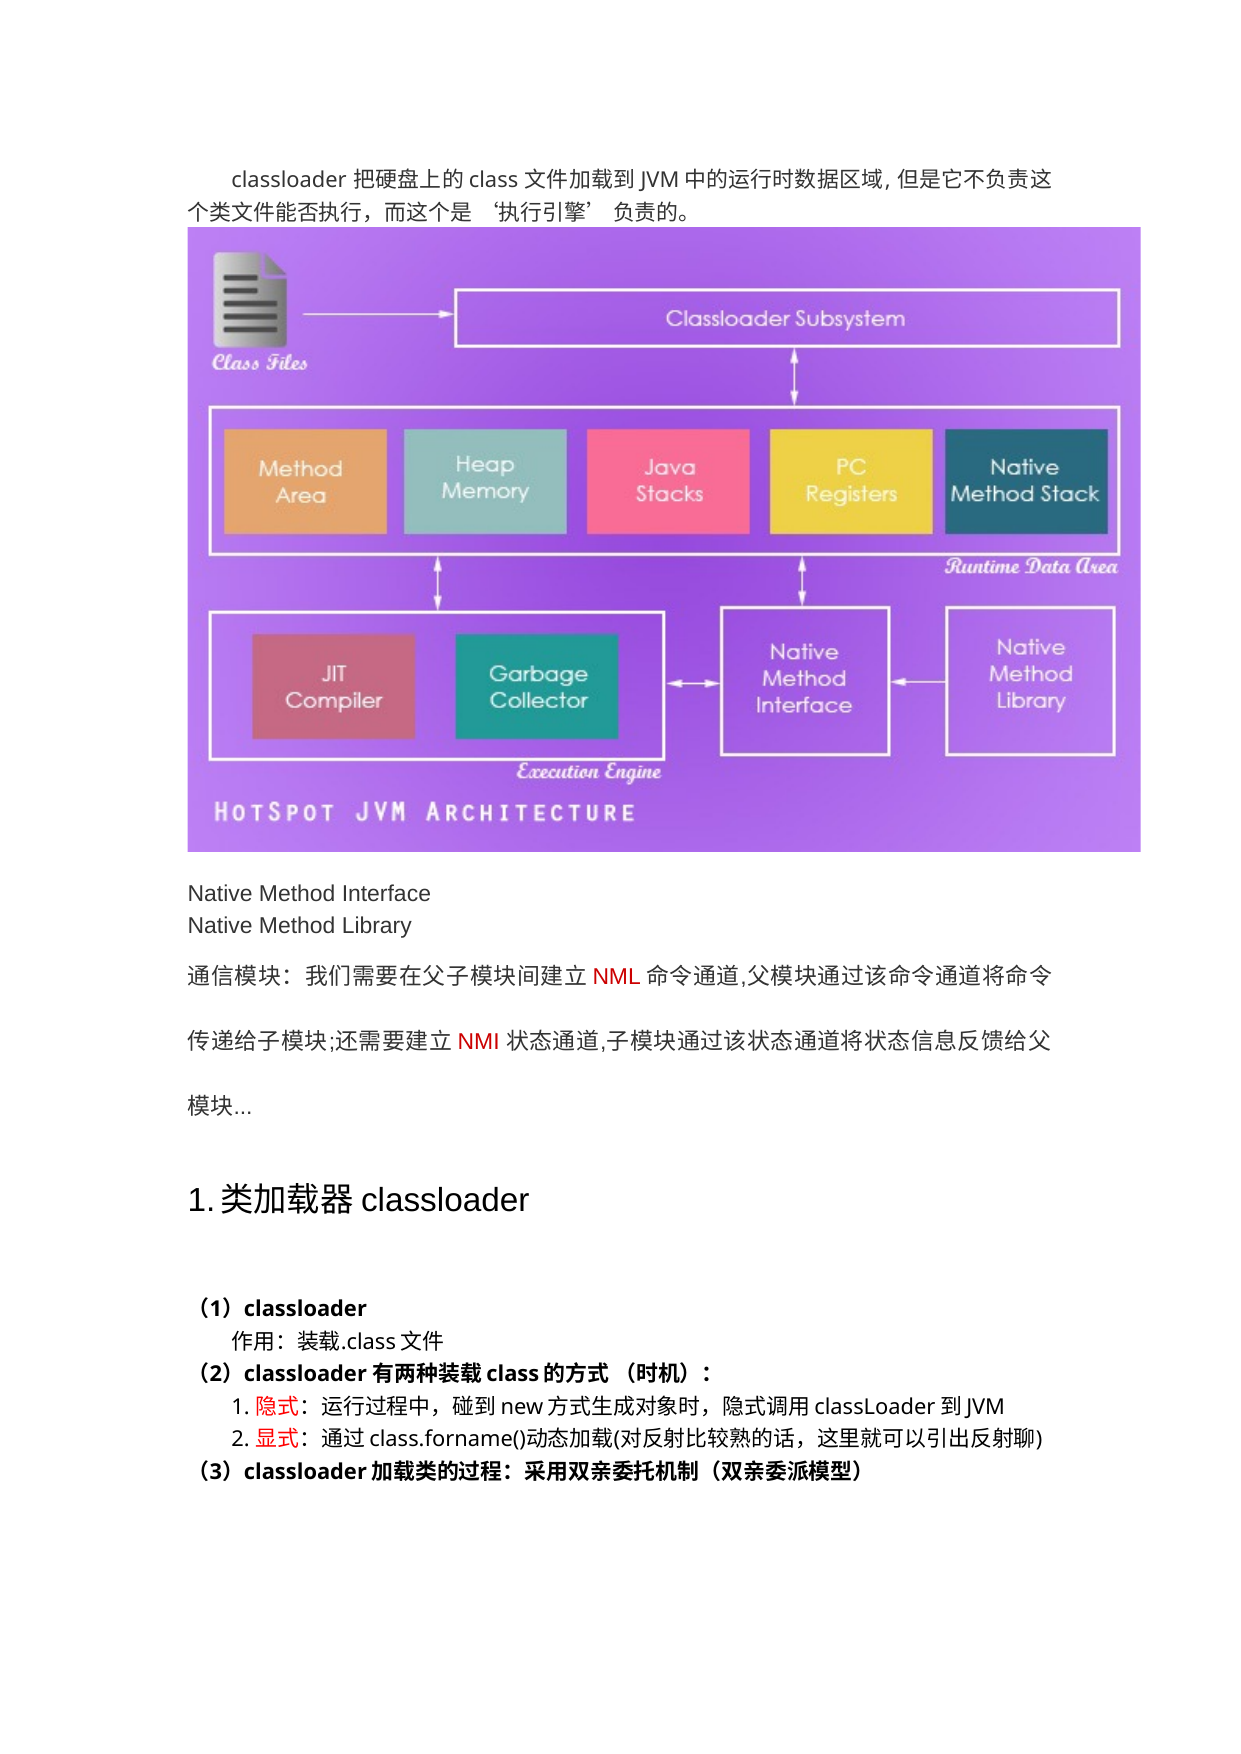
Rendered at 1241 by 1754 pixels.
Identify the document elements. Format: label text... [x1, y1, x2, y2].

text 通信模块：我们需要在父子模块间建立NML命令通道,父模块通过该命令通道将命令传递给子模块;还需要建立NMI 状态通道,子模块通过该状态通道将状态信息反馈给父模块... [187, 942, 1053, 1137]
text 作用：装载.class文件 [187, 1323, 1053, 1356]
text （2）classloader 有两种装载class的方式 （时机）： [187, 1356, 1053, 1388]
text Native Method Interface [187, 877, 1053, 909]
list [187, 162, 1053, 227]
text （3）classloader加载类的过程：采用双亲委托机制（双亲委派模型） [187, 1453, 1053, 1486]
subtitle 类加载器 classloader [187, 1164, 1053, 1229]
picture [187, 227, 1141, 852]
text 1. 隐式：运行过程中，碰到new方式生成对象时，隐式调用classLoader到JVM [187, 1388, 1053, 1421]
text Native Method Library [187, 909, 1053, 942]
text 2. 显式：通过class.forname()动态加载(对反射比较熟的话，这里就可以引出反射聊) [187, 1421, 1053, 1453]
text （1）classloader [187, 1291, 1053, 1323]
